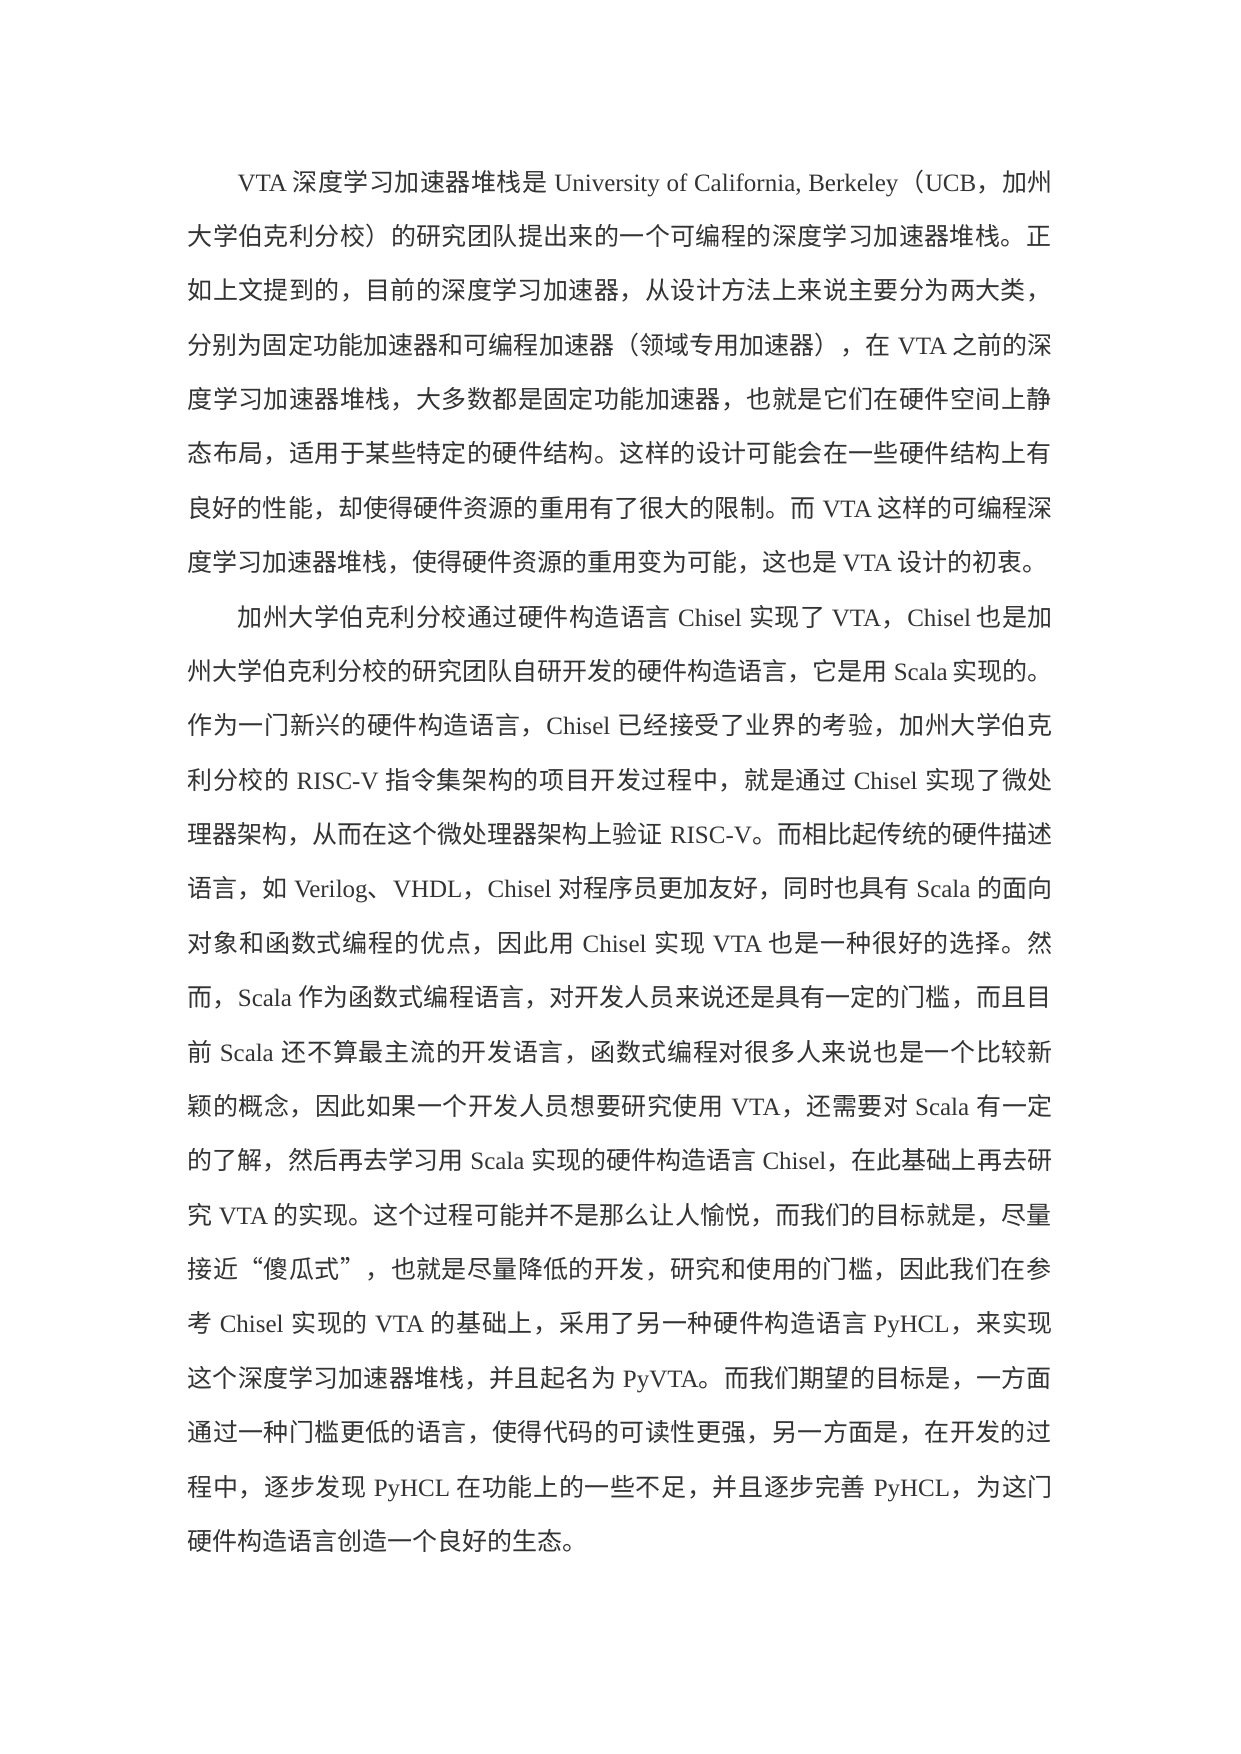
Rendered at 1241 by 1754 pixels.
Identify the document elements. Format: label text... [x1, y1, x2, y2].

text 加州大学伯克利分校通过硬件构造语言 Chisel 实现了 VTA，Chisel也是加州大学伯克利分校的研究团队自研开发的硬件构造语言，它是用Scala实现的。作为一门新兴的硬件构造语言，Chisel 已经接受了业界的考验，加州大学伯克利分校的 RISC-V 指令集架构的项目开发过程中，就是通过 Chisel 实现了微处理器架构，从而在这个微处理器架构上验证 RISC-V。而相比起传统的硬件描述语言，如 Verilog、VHDL，Chisel 对程序员更加友好，同时也具有 Scala 的面向对象和函数式编程的优点，因此用 Chisel 实现 VTA 也是一种很好的选择。然而，Scala 作为函数式编程语言，对开发人员来说还是具有一定的门槛，而且目前 Scala 还不算最主流的开发语言，函数式编程对很多人来说也是一个比较新颖的概念，因此如果一个开发人员想要研究使用 VTA，还需要对 Scala 有一定的了解，然后再去学习用 Scala 实现的硬件构造语言Chisel，在此基础上再去研究 VTA 的实现。这个过程可能并不是那么让人愉悦，而我们的目标就是，尽量接近“傻瓜式”，也就是尽量降低的开发，研究和使用的门槛，因此我们在参考 Chisel 实现的 VTA 的基础上，采用了另一种硬件构造语言PyHCL，来实现这个深度学习加速器堆栈，并且起名为PyVTA。而我们期望的目标是，一方面通过一种门槛更低的语言，使得代码的可读性更强，另一方面是，在开发的过程中，逐步发现 PyHCL 在功能上的一些不足，并且逐步完善 PyHCL，为这门硬件构造语言创造一个良好的生态。 [187, 597, 1053, 1558]
text VTA深度学习加速器堆栈是 University of California, Berkeley（UCB，加州大学伯克利分校）的研究团队提出来的一个可编程的深度学习加速器堆栈。正如上文提到的，目前的深度学习加速器，从设计方法上来说主要分为两大类，分别为固定功能加速器和可编程加速器（领域专用加速器），在 VTA 之前的深度学习加速器堆栈，大多数都是固定功能加速器，也就是它们在硬件空间上静态布局，适用于某些特定的硬件结构。这样的设计可能会在一些硬件结构上有良好的性能，却使得硬件资源的重用有了很大的限制。而 VTA 这样的可编程深度学习加速器堆栈，使得硬件资源的重用变为可能，这也是VTA设计的初衷。 [187, 162, 1053, 579]
